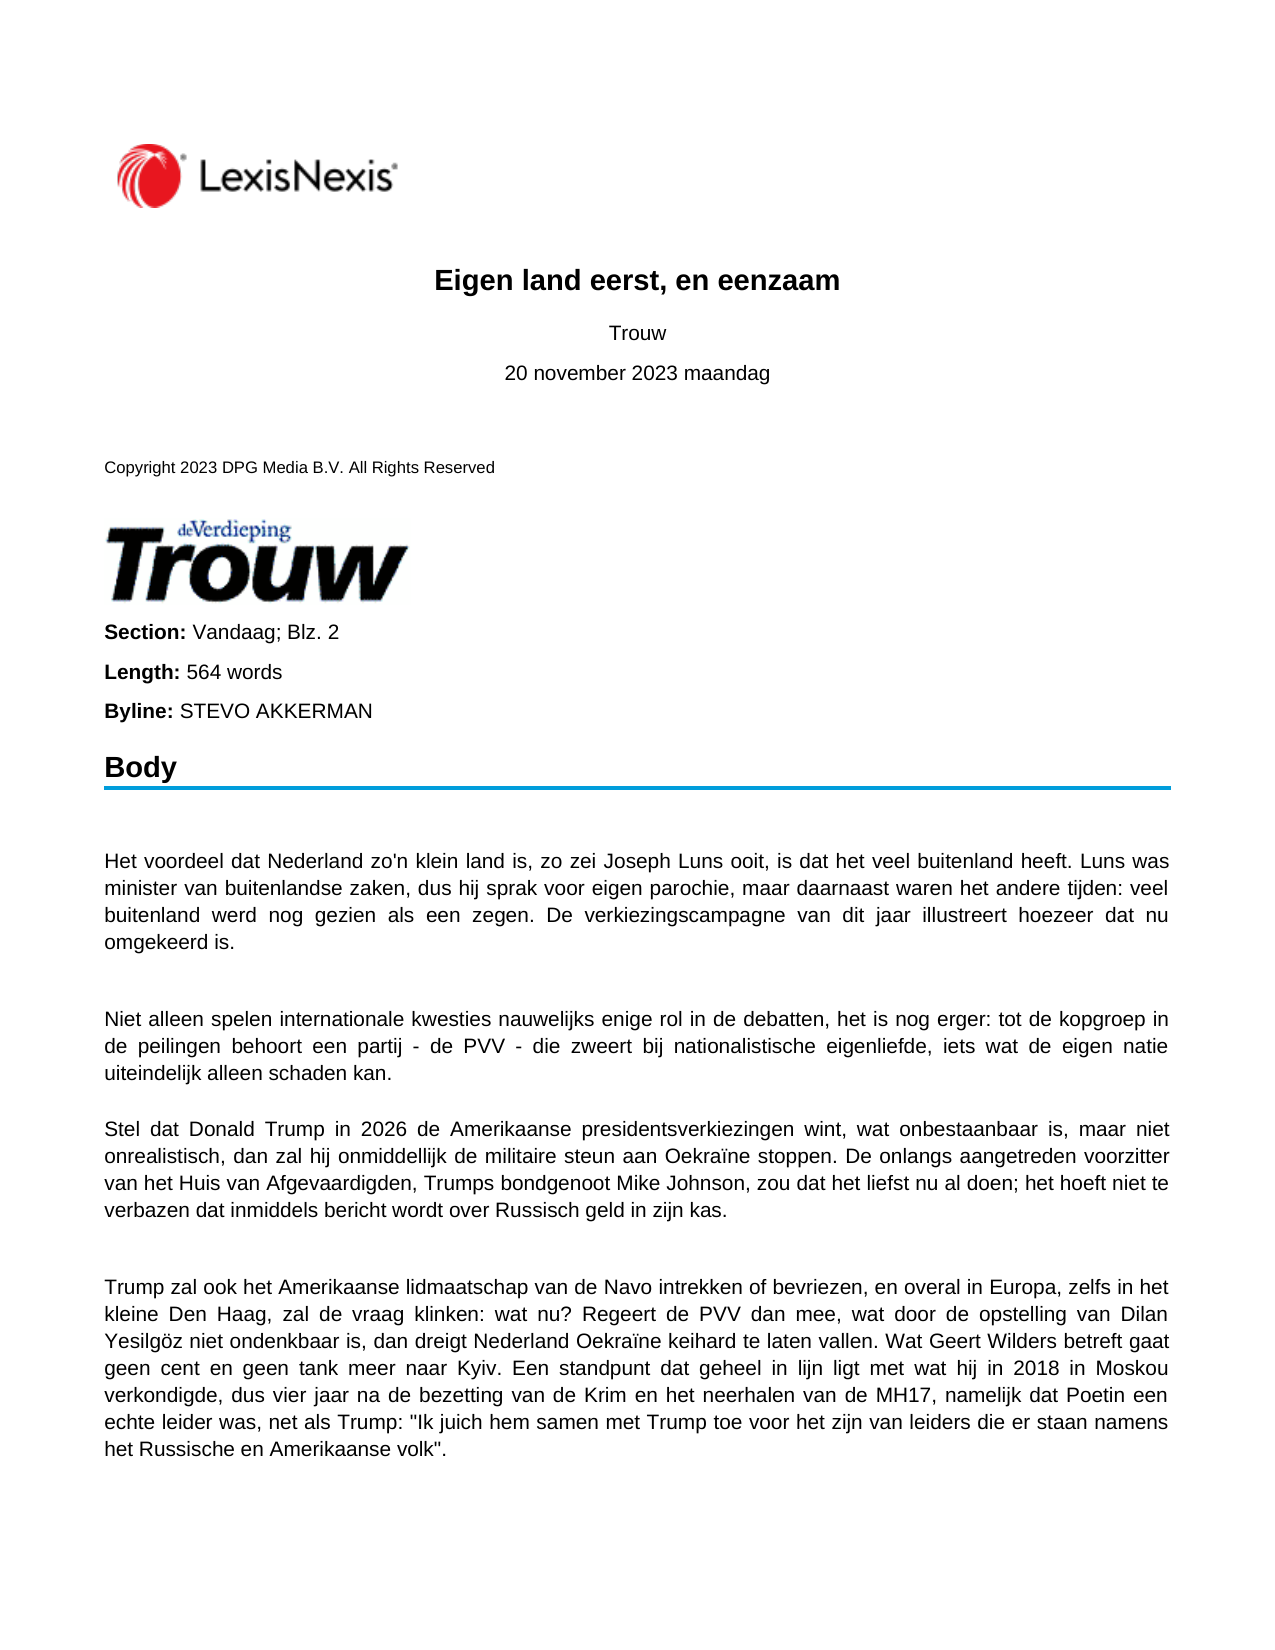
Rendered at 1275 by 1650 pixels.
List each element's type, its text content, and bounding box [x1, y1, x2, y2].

text Niet alleen spelen internationale kwesties nauwelijks enige rol in de debatten, het is nog erger: tot de kopgroep in de peilingen behoort een partij - de PVV - die zweert bij nationalistische eigenliefde, iets wat de eigen natie uiteindelijk alleen schaden kan. [104, 1004, 1171, 1085]
text Trump zal ook het Amerikaanse lidmaatschap van de Navo intrekken of bevriezen, en overal in Europa, zelfs in het kleine Den Haag, zal de vraag klinken: wat nu? Regeert de PVV dan mee, wat door de opstelling van Dilan Yesilgöz niet ondenkbaar is, dan dreigt Nederland Oekraïne keihard te laten vallen. Wat Geert Wilders betreft gaat geen cent en geen tank meer naar Kyiv. Een standpunt dat geheel in lijn ligt met wat hij in 2018 in Moskou verkondigde, dus vier jaar na de bezetting van de Krim en het neerhalen van de MH17, namelijk dat Poetin een echte leider was, net als Trump: "Ik juich hem samen met Trump toe voor het zijn van leiders die er staan namens het Russische en Amerikaanse volk". [104, 1272, 1171, 1461]
text Length: 564 words [104, 657, 1171, 684]
text Byline: STEVO AKKERMAN [104, 696, 1171, 723]
text Het voordeel dat Nederland zo'n klein land is, zo zei Joseph Luns ooit, is dat het veel buitenland heeft. Luns was minister van buitenlandse zaken, dus hij sprak voor eigen parochie, maar daarnaast waren het andere tijden: veel buitenland werd nog gezien als een zegen. De verkiezingscampagne van dit jaar illustreert hoezeer dat nu omgekeerd is. [104, 846, 1171, 954]
text Copyright 2023 DPG Media B.V. All Rights Reserved [104, 426, 1171, 477]
subtitle Eigen land eerst, en eenzaam [104, 261, 1171, 297]
text Stel dat Donald Trump in 2026 de Amerikaanse presidentsverkiezingen wint, wat onbestaanbaar is, maar niet onrealistisch, dan zal hij onmiddellijk de militaire steun aan Oekraïne stoppen. De onlangs aangetreden voorzitter van het Huis van Afgevaardigden, Trumps bondgenoot Mike Johnson, zou dat het liefst nu al doen; het hoeft niet te verbazen dat inmiddels bericht wordt over Russisch geld in zijn kas. [104, 1114, 1171, 1222]
text Body [104, 748, 1171, 784]
text 20 november 2023 maandag [104, 357, 1171, 384]
text Section: Vandaag; Blz. 2 [104, 617, 1171, 644]
picture [104, 144, 412, 208]
text Trouw [104, 318, 1171, 345]
